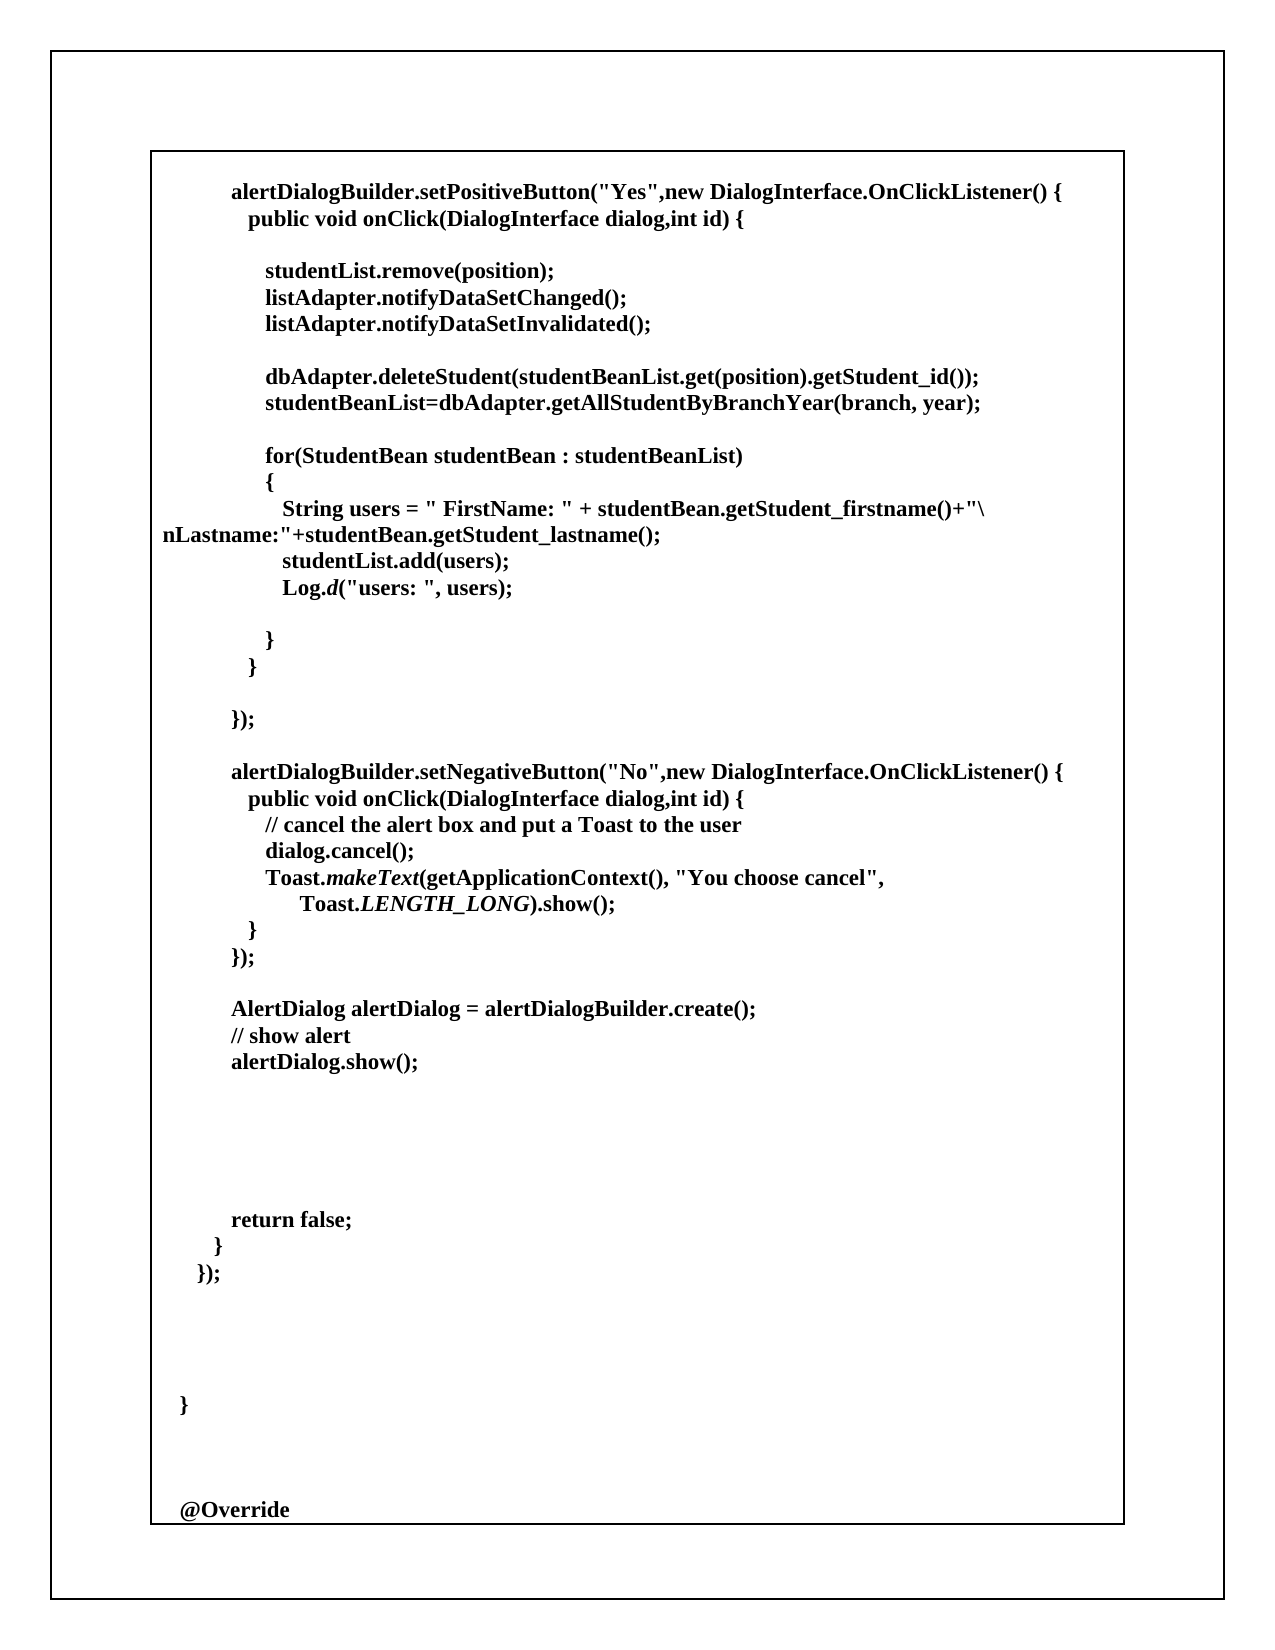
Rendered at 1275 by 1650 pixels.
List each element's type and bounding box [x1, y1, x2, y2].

table_header [152, 152, 1123, 1522]
